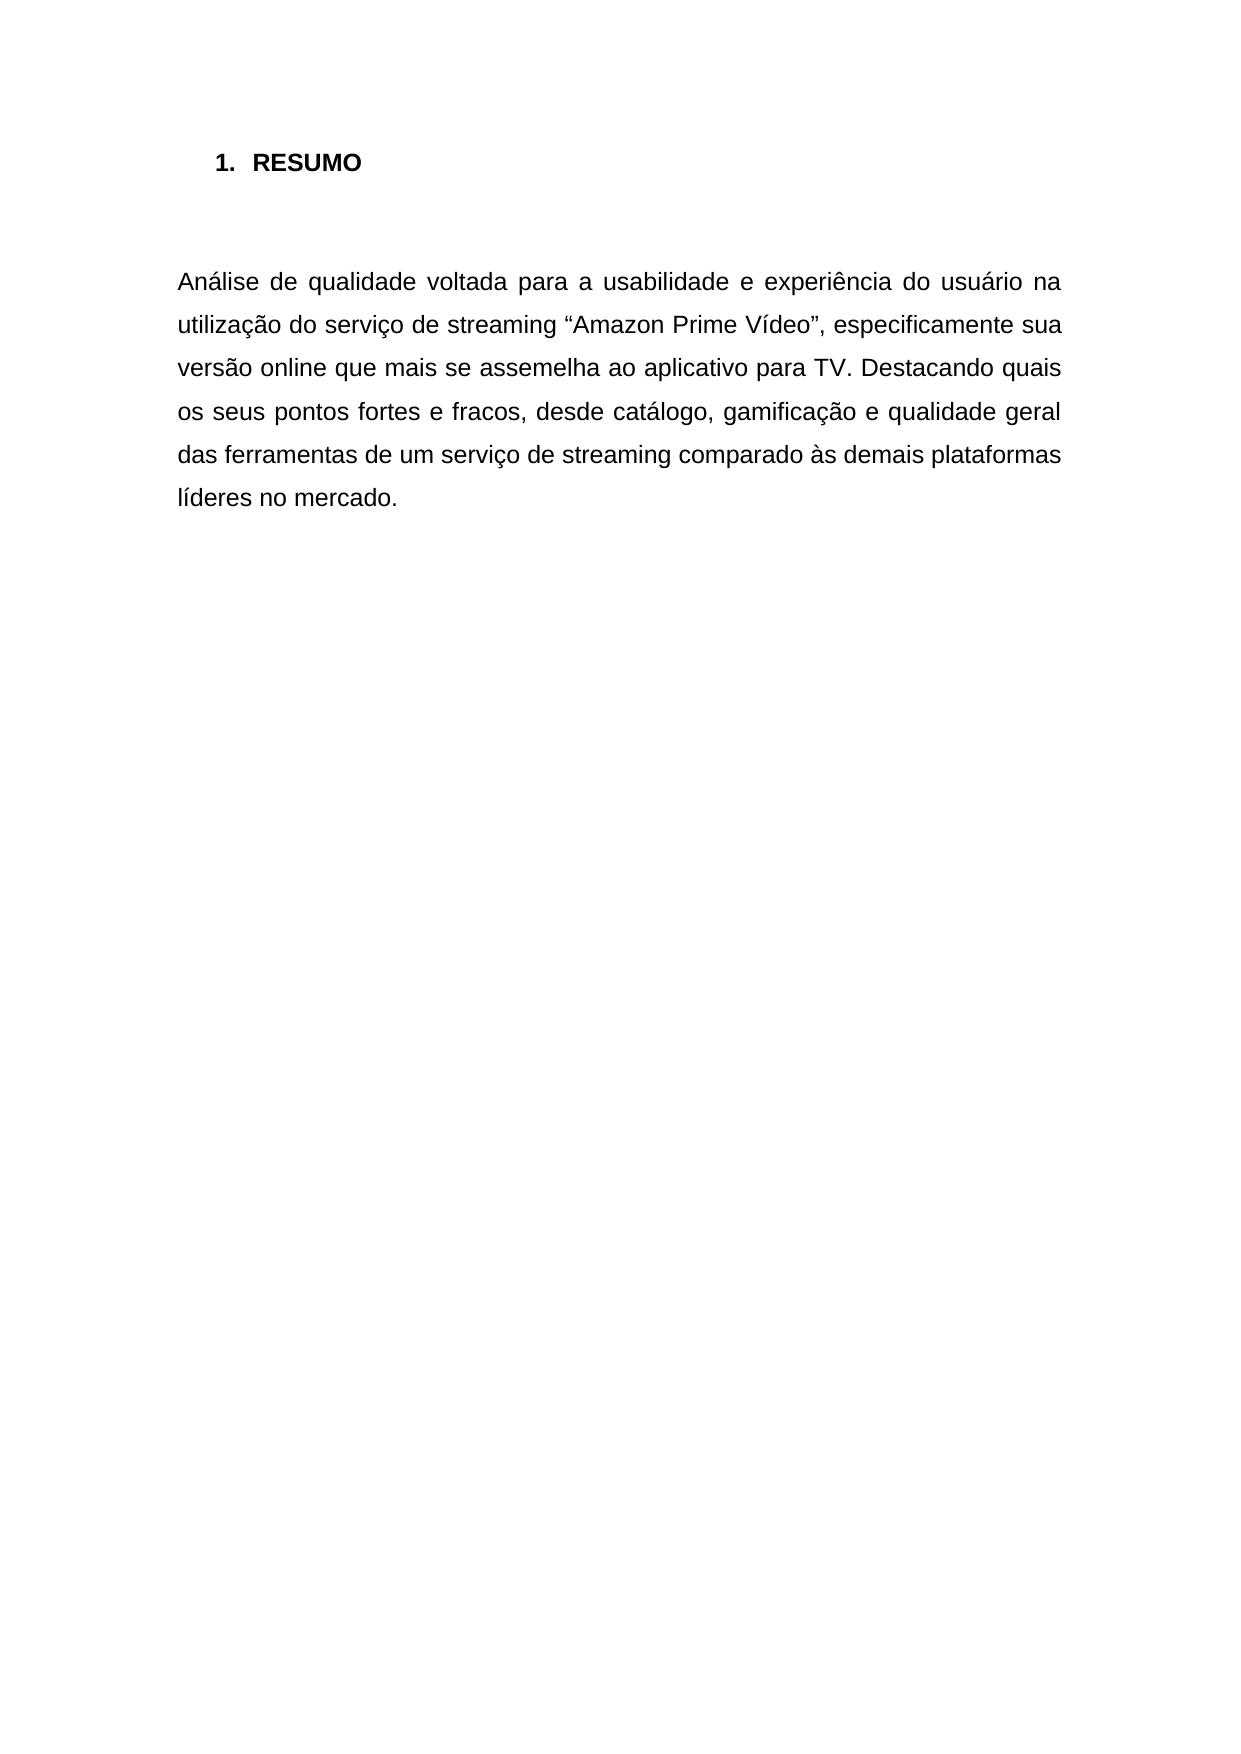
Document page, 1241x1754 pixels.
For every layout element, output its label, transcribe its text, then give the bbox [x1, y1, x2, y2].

subtitle RESUMO [215, 148, 1063, 176]
text Análise de qualidade voltada para a usabilidade e experiência do usuário na utilização do serviço de streaming “Amazon Prime Vídeo”, especificamente sua versão online que mais se assemelha ao aplicativo para TV. Destacando quais os seus pontos fortes e fracos, desde catálogo, gamificação e qualidade geral das ferramentas de um serviço de streaming comparado às demais plataformas líderes no mercado. [177, 267, 1063, 512]
